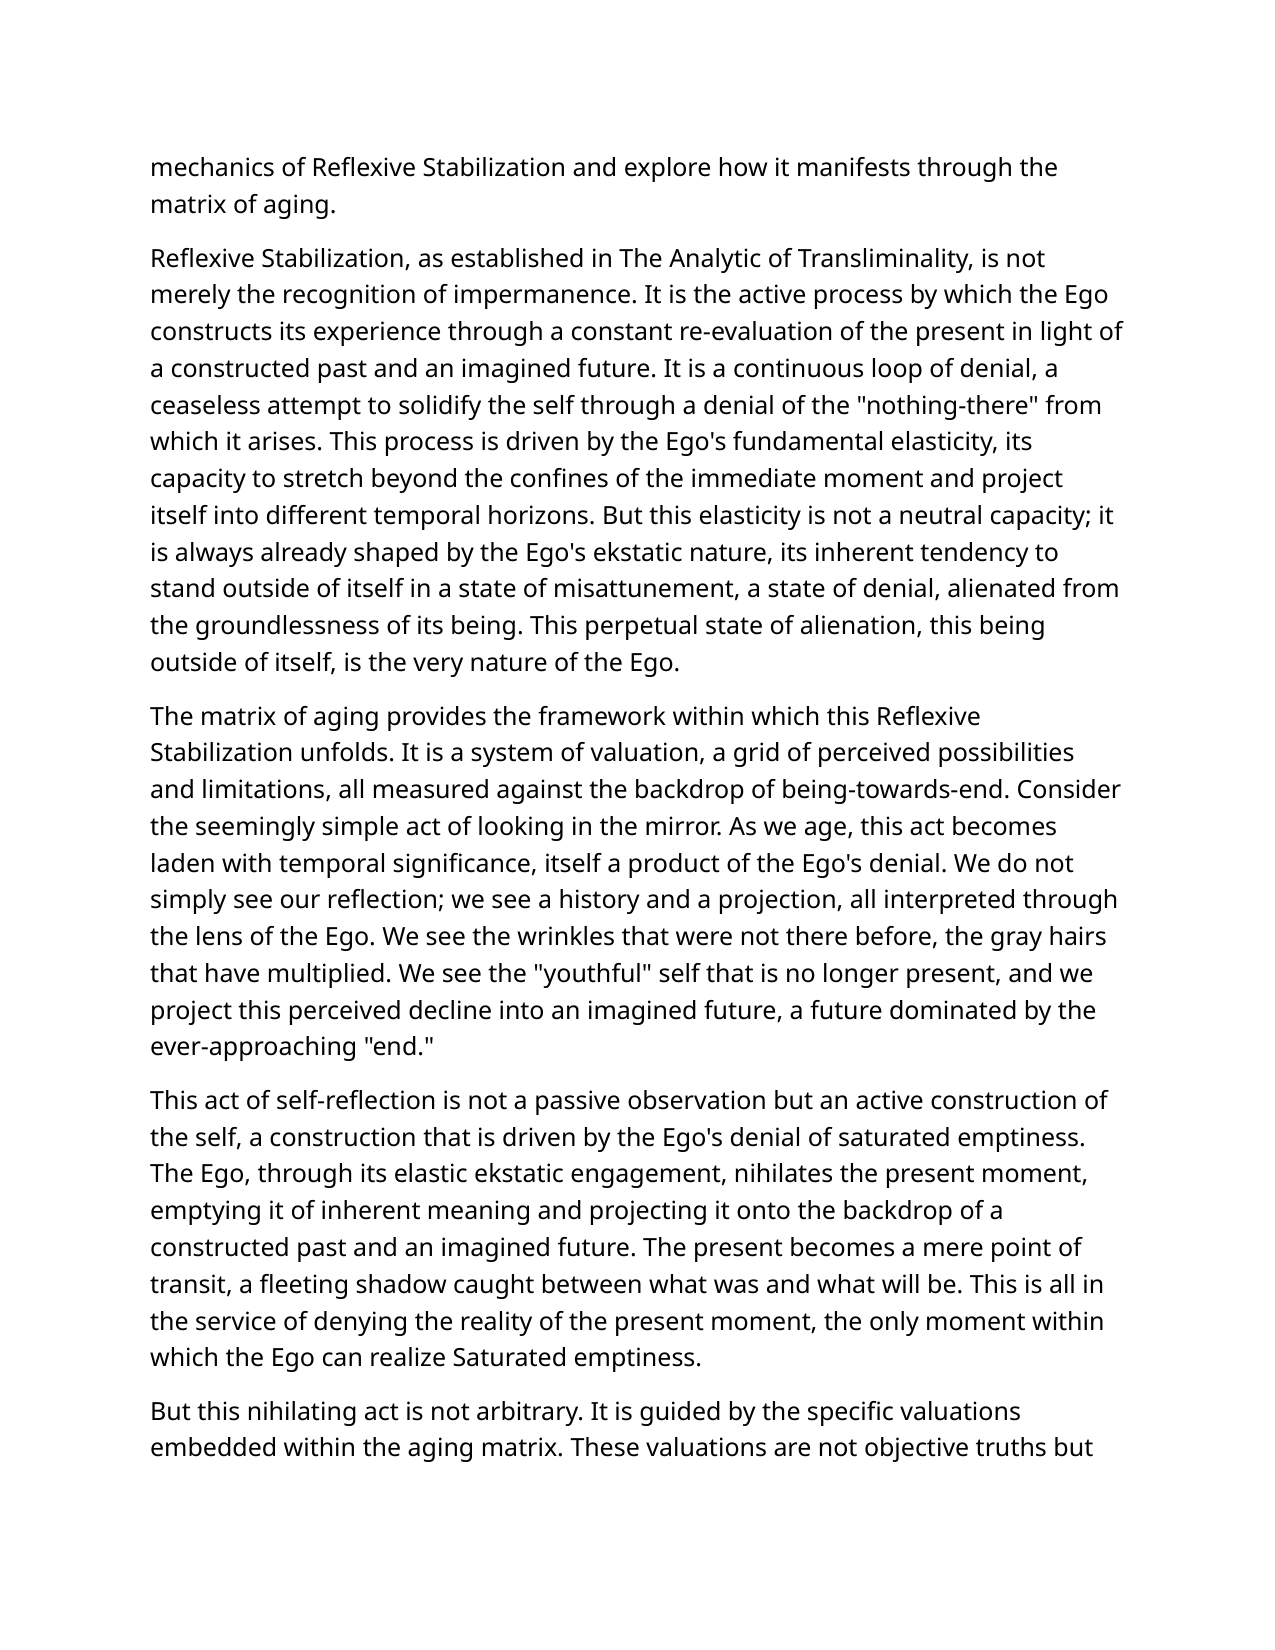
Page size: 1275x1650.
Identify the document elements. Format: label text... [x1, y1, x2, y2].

text Reflexive Stabilization, as established in The Analytic of Transliminality, is not merely the recognition of impermanence. It is the active process by which the Ego constructs its experience through a constant re-evaluation of the present in light of a constructed past and an imagined future. It is a continuous loop of denial, a ceaseless attempt to solidify the self through a denial of the "nothing-there" from which it arises. This process is driven by the Ego's fundamental elasticity, its capacity to stretch beyond the confines of the immediate moment and project itself into different temporal horizons. But this elasticity is not a neutral capacity; it is always already shaped by the Ego's ekstatic nature, its inherent tendency to stand outside of itself in a state of misattunement, a state of denial, alienated from the groundlessness of its being. This perpetual state of alienation, this being outside of itself, is the very nature of the Ego. [150, 240, 1125, 679]
text This act of self-reflection is not a passive observation but an active construction of the self, a construction that is driven by the Ego's denial of saturated emptiness. The Ego, through its elastic ekstatic engagement, nihilates the present moment, emptying it of inherent meaning and projecting it onto the backdrop of a constructed past and an imagined future. The present becomes a mere point of transit, a fleeting shadow caught between what was and what will be. This is all in the service of denying the reality of the present moment, the only moment within which the Ego can realize Saturated emptiness. [150, 1082, 1125, 1374]
text The matrix of aging provides the framework within which this Reflexive Stabilization unfolds. It is a system of valuation, a grid of perceived possibilities and limitations, all measured against the backdrop of being-towards-end. Consider the seemingly simple act of looking in the mirror. As we age, this act becomes laden with temporal significance, itself a product of the Ego's denial. We do not simply see our reflection; we see a history and a projection, all interpreted through the lens of the Ego. We see the wrinkles that were not there before, the gray hairs that have multiplied. We see the "youthful" self that is no longer present, and we project this perceived decline into an imagined future, a future dominated by the ever-approaching "end." [150, 698, 1125, 1063]
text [150, 150, 1125, 221]
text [150, 1393, 1125, 1464]
